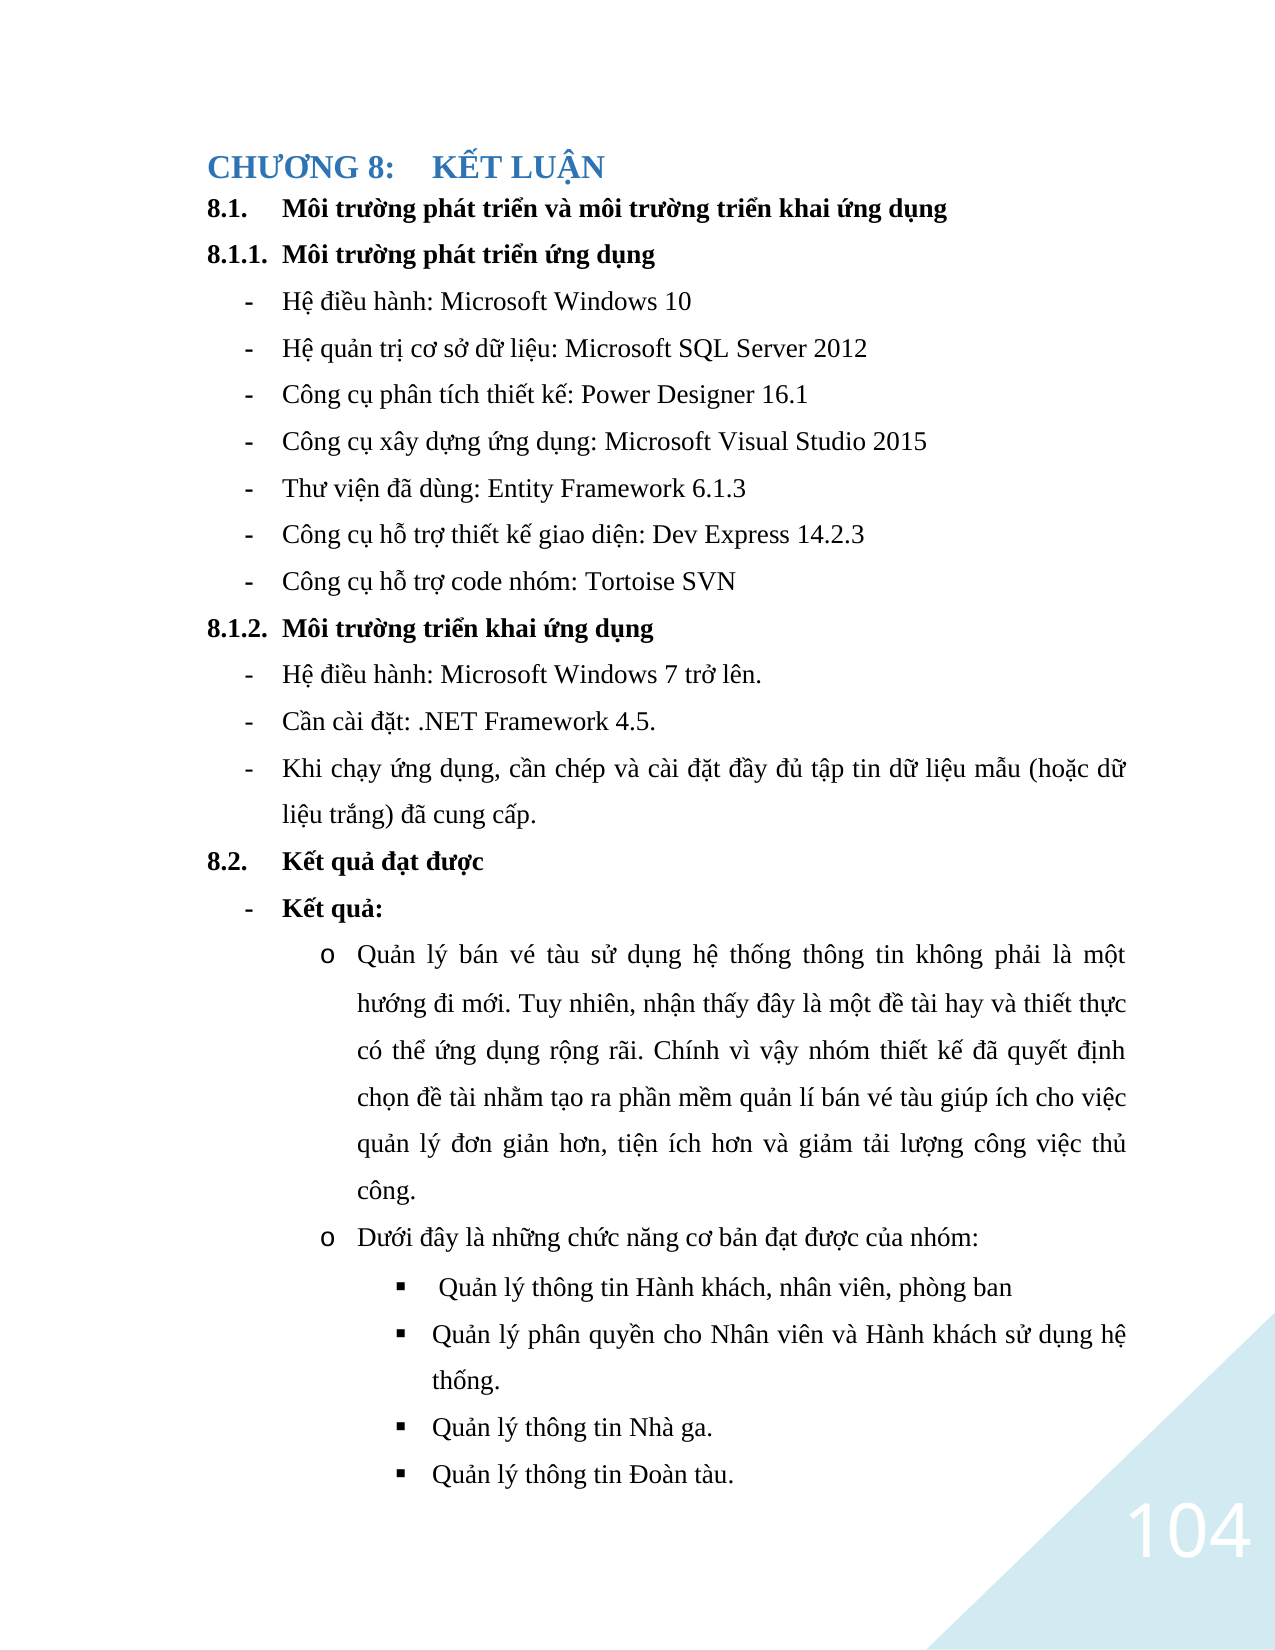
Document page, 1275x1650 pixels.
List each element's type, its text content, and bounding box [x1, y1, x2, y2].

list Quản lý thông tin Nhà ga. [394, 1411, 1127, 1442]
list Môi trường phát triển và môi trường triển khai ứng dụng [207, 192, 1127, 223]
list Quản lý bán vé tàu sử dụng hệ thống thông tin không phải là một hướng đi mới. Tuy nhiên, nhận thấy đây là một đề tài hay và thiết thực có thể ứng dụng rộng rãi. Chính vì vậy nhóm thiết kế đã quyết định chọn đề tài nhằm tạo ra phần mềm quản lí bán vé tàu giúp ích cho việc quản lý đơn giản hơn, tiện ích hơn và giảm tải lượng công việc thủ công. [319, 938, 1127, 1205]
list Công cụ phân tích thiết kế: Power Designer 16.1 [244, 378, 1127, 409]
list Quản lý thông tin Hành khách, nhân viên, phòng ban [394, 1271, 1127, 1302]
subtitle CHƯƠNG 8: KẾT LUẬN [207, 148, 1127, 186]
list Hệ quản trị cơ sở dữ liệu: Microsoft SQL Server 2012 [244, 332, 1127, 363]
list Công cụ hỗ trợ thiết kế giao diện: Dev Express 14.2.3 [244, 518, 1127, 549]
list Thư viện đã dùng: Entity Framework 6.1.3 [244, 472, 1127, 503]
list Quản lý thông tin Đoàn tàu. [394, 1458, 1127, 1489]
list Công cụ xây dựng ứng dụng: Microsoft Visual Studio 2015 [244, 425, 1127, 456]
list Quản lý phân quyền cho Nhân viên và Hành khách sử dụng hệ thống. [394, 1318, 1127, 1396]
list Kết quả: [244, 892, 1127, 923]
list Dưới đây là những chức năng cơ bản đạt được của nhóm: [319, 1221, 1127, 1254]
list Cần cài đặt: .NET Framework 4.5. [244, 705, 1127, 736]
list Môi trường triển khai ứng dụng [207, 612, 1127, 643]
list Khi chạy ứng dụng, cần chép và cài đặt đầy đủ tập tin dữ liệu mẫu (hoặc dữ liệu trắng) đã cung cấp. [244, 752, 1127, 829]
list Hệ điều hành: Microsoft Windows 7 trở lên. [244, 658, 1127, 689]
list Môi trường phát triển ứng dụng [207, 238, 1127, 269]
list Hệ điều hành: Microsoft Windows 10 [244, 285, 1127, 316]
list Công cụ hỗ trợ code nhóm: Tortoise SVN [244, 565, 1127, 596]
list Kết quả đạt được [207, 845, 1127, 876]
